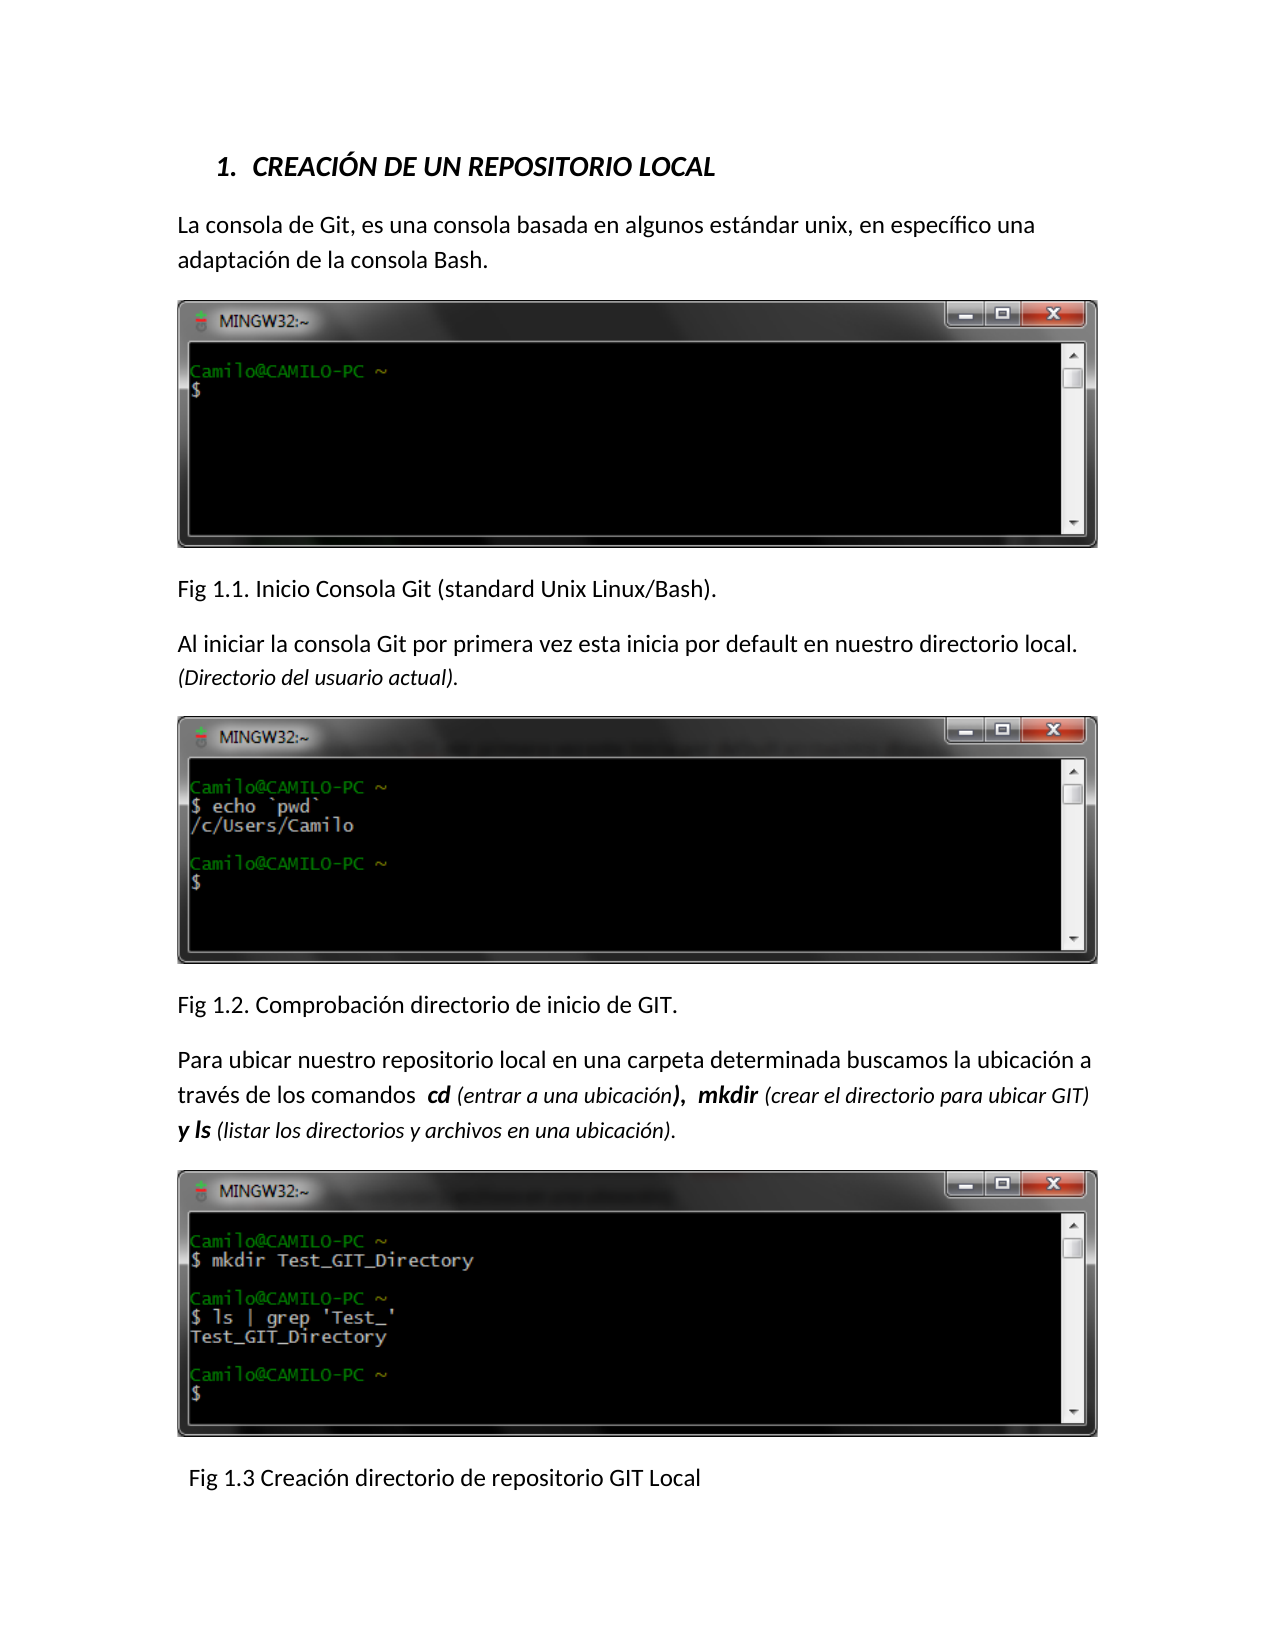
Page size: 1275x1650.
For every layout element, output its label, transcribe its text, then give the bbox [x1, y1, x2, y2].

text Fig 1.1. Inicio Consola Git (standard Unix Linux/Bash). [177, 573, 1098, 603]
text Fig 1.3 Creación directorio de repositorio GIT Local [177, 1462, 1098, 1492]
text Al iniciar la consola Git por primera vez esta inicia por default en nuestro directorio local. (Directorio del usuario actual). [177, 628, 1098, 691]
picture [177, 300, 1098, 548]
text La consola de Git, es una consola basada en algunos estándar unix, en específico una adaptación de la consola Bash. [177, 209, 1098, 275]
text Para ubicar nuestro repositorio local en una carpeta determinada buscamos la ubicación a través de los comandos cd (entrar a una ubicación), mkdir (crear el directorio para ubicar GIT) y ls (listar los directorios y archivos en una ubicación). [177, 1044, 1098, 1145]
picture [177, 716, 1098, 964]
list CREACIÓN DE UN REPOSITORIO LOCAL [215, 148, 1098, 183]
text Fig 1.2. Comprobación directorio de inicio de GIT. [177, 989, 1098, 1019]
picture [177, 1170, 1098, 1437]
